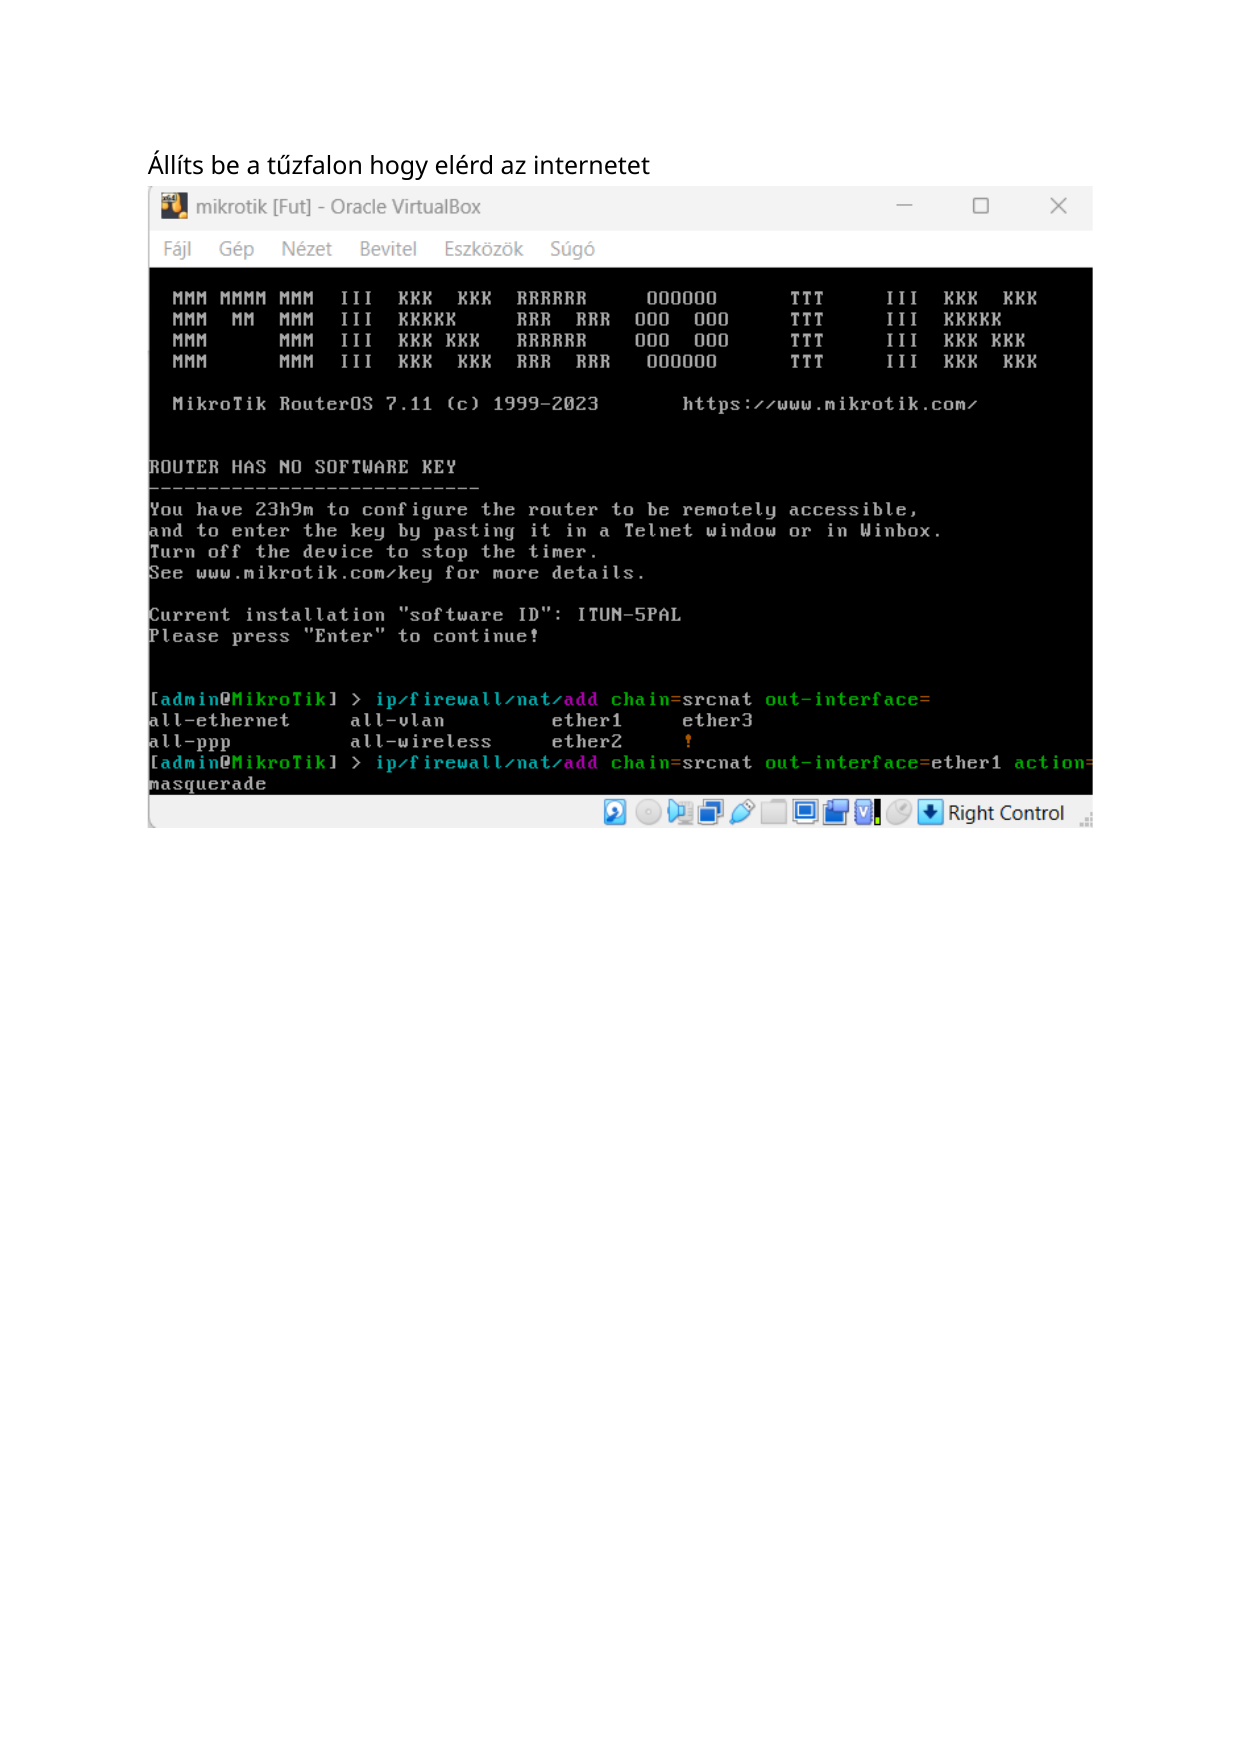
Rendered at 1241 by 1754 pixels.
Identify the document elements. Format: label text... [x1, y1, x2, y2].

text Állíts be a tűzfalon hogy elérd az internetet [148, 148, 1093, 186]
picture [147, 186, 1093, 828]
